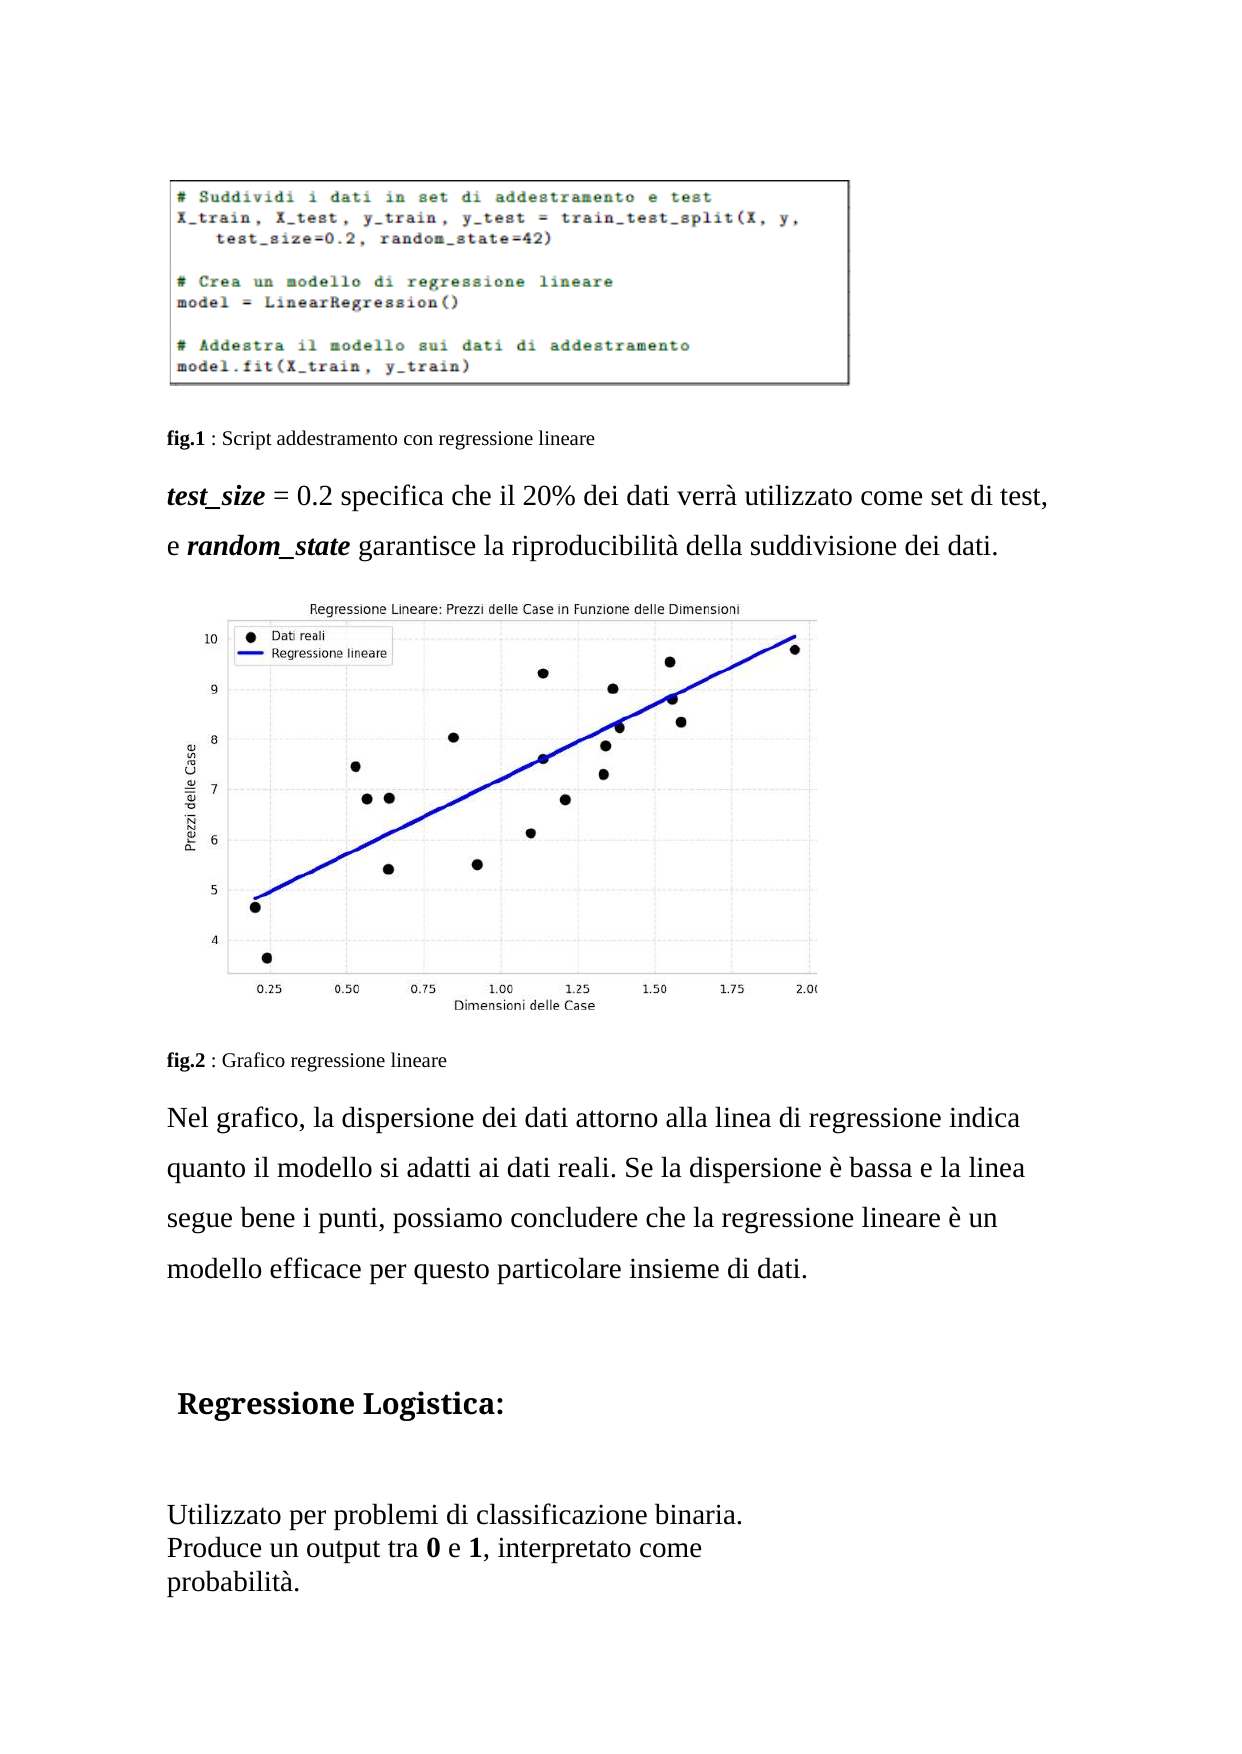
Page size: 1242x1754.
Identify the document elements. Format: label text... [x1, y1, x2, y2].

text test_size = 0.2 specifica che il 20% dei dati verrà utilizzato come set di test, e random_state garantisce la riproducibilità della suddivisione dei dati. [167, 478, 1053, 561]
text Nel grafico, la dispersione dei dati attorno alla linea di regressione indica quanto il modello si adatti ai dati reali. Se la dispersione è bassa e la linea segue bene i punti, possiamo concludere che la regressione lineare è un modello efficace per questo particolare insieme di dati. [167, 1100, 1065, 1284]
picture [184, 604, 818, 1010]
picture [169, 180, 851, 386]
text fig.1 : Script addestramento con regressione lineare [167, 426, 1142, 449]
subtitle Regressione Logistica: [167, 1383, 1142, 1423]
text fig.2 : Grafico regressione lineare [167, 1048, 1142, 1072]
text Utilizzato per problemi di classificazione binaria. Produce un output tra 0 e 1, interpretato come probabilità. [167, 1497, 843, 1597]
